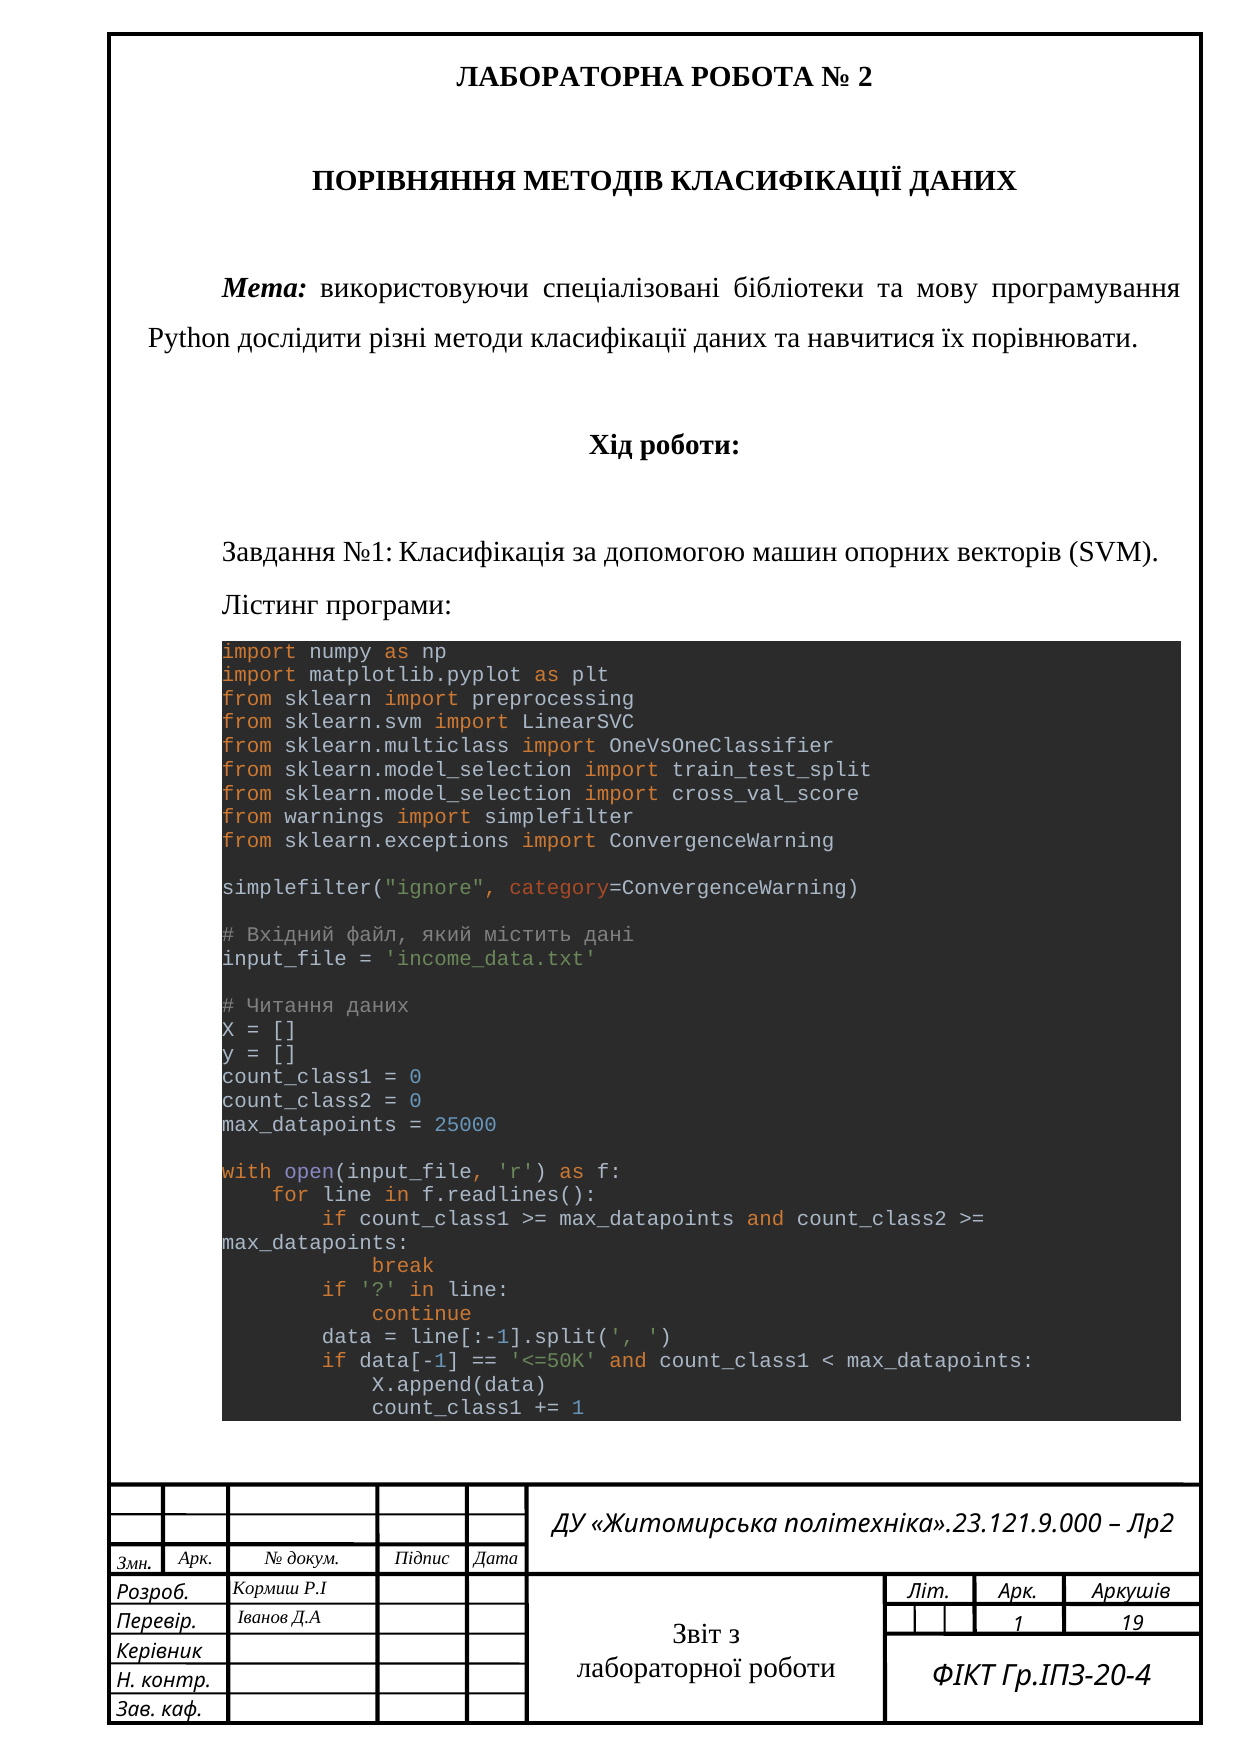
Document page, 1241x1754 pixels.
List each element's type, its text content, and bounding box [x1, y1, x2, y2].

text ПОРІВНЯННЯ МЕТОДІВ КЛАСИФІКАЦІЇ ДАНИХ [148, 163, 1181, 196]
text Мета: використовуючи спеціалізовані бібліотеки та мову програмування Python дослідити різні методи класифікації даних та навчитися їх порівнювати. [148, 270, 1181, 353]
text Хід роботи: [148, 427, 1181, 460]
text Лістинг програми: [148, 587, 1181, 621]
text Завдання №1: Класифікація за допомогою машин опорних векторів (SVM). [148, 534, 1181, 567]
text import numpy as np import matplotlib.pyplot as plt from sklearn import preprocessing from sklearn.svm import LinearSVC from sklearn.multiclass import OneVsOneClassifier from sklearn.model_selection import train_test_split from sklearn.model_selection import cross_val_score from warnings import simplefilter from sklearn.exceptions import ConvergenceWarning simplefilter("ignore", category=ConvergenceWarning) # Вхідний файл, який містить дані input_file = 'income_data.txt' # Читання даних X = [] y = [] count_class1 = 0 count_class2 = 0 max_datapoints = 25000 with open(input_file, 'r') as f: for line in f.readlines(): if count_class1 >= max_datapoints and count_class2 >= max_datapoints: break if '?' in line: continue data = line[:-1].split(', ') if data[-1] == '<=50K' and count_class1 < max_datapoints: X.append(data) count_class1 += 1 [222, 641, 1181, 1421]
text ЛАБОРАТОРНА РОБОТА № 2 [148, 59, 1181, 93]
